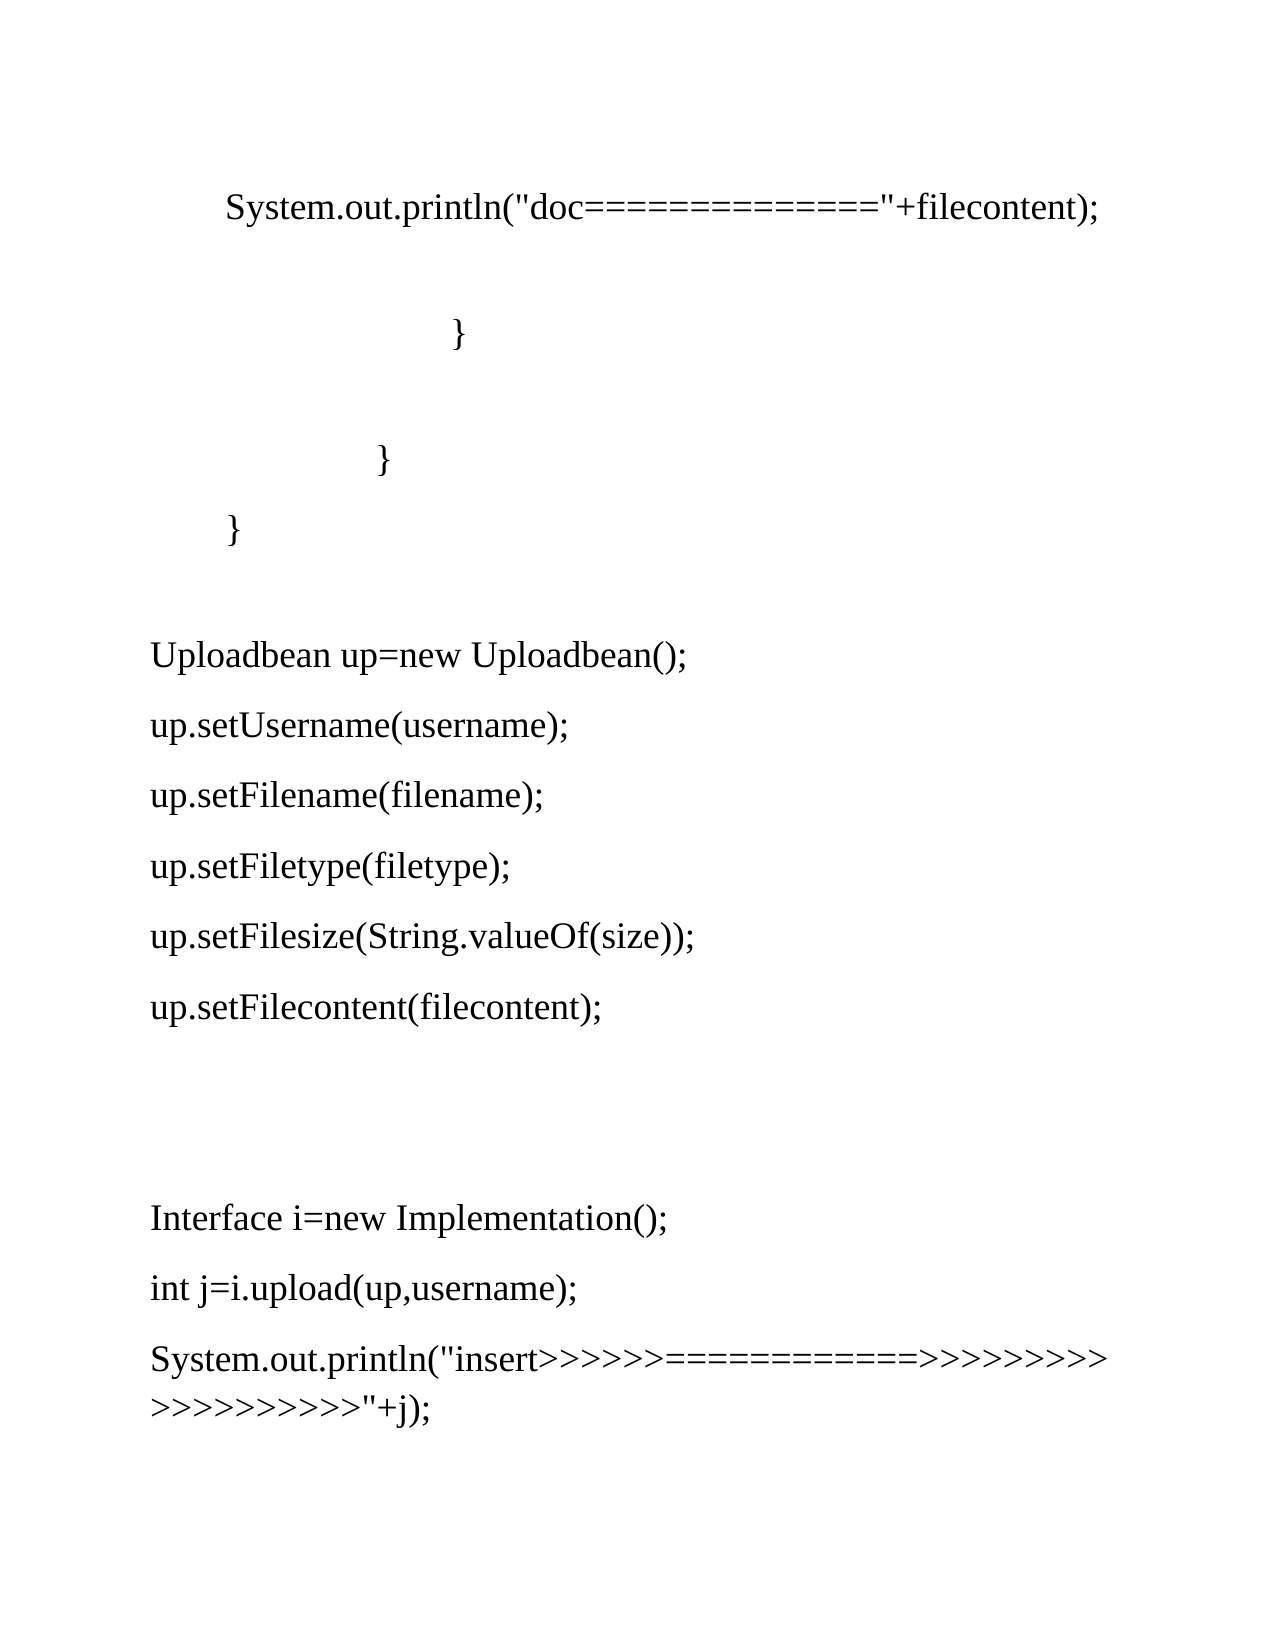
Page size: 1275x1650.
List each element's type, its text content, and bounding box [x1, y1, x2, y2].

text } [150, 436, 1125, 479]
text int j=i.upload(up,username); [150, 1266, 1125, 1309]
text } [150, 506, 1125, 549]
text System.out.println("insert>>>>>>============>>>>>>>>>>>>>>>>>>>"+j); [150, 1336, 1125, 1429]
text System.out.println("doc=============="+filecontent); [150, 150, 1125, 228]
text up.setFilecontent(filecontent); [150, 984, 1125, 1027]
text up.setUsername(username); [150, 702, 1125, 746]
text Interface i=new Implementation(); [150, 1195, 1125, 1238]
text up.setFilename(filename); [150, 773, 1125, 816]
text up.setFilesize(String.valueOf(size)); [150, 914, 1125, 957]
text } [150, 310, 1125, 353]
text Uploadbean up=new Uploadbean(); [150, 632, 1125, 675]
text up.setFiletype(filetype); [150, 843, 1125, 886]
